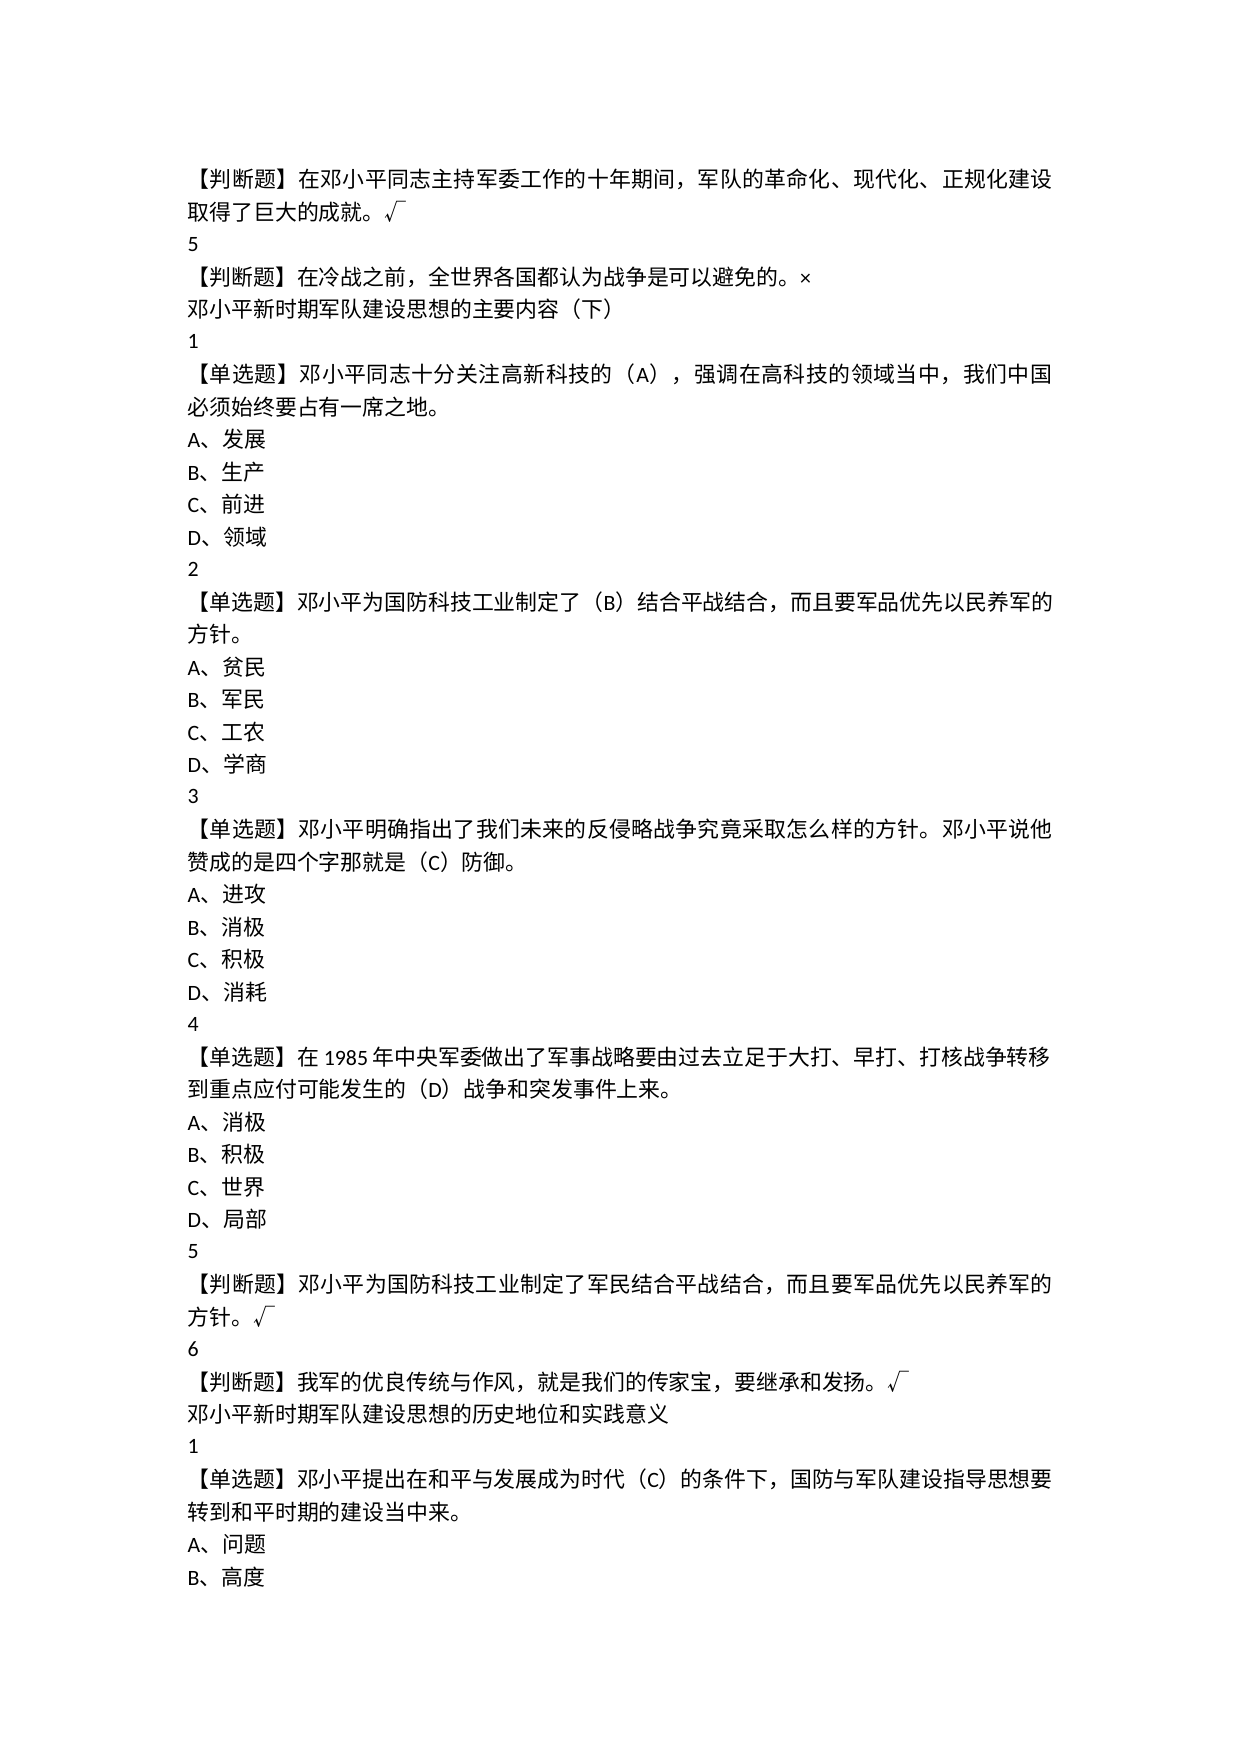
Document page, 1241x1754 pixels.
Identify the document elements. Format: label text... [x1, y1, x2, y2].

text 2 [187, 552, 1053, 584]
text 【单选题】邓小平提出在和平与发展成为时代（C）的条件下，国防与军队建设指导思想要转到和平时期的建设当中来。 [187, 1462, 1053, 1527]
text B、军民 [187, 682, 1053, 714]
text 邓小平新时期军队建设思想的主要内容（下） [187, 292, 1053, 324]
text 【单选题】邓小平为国防科技工业制定了（B）结合平战结合，而且要军品优先以民养军的方针。 [187, 584, 1053, 649]
text 1 [187, 1429, 1053, 1462]
text 【单选题】在1985年中央军委做出了军事战略要由过去立足于大打、早打、打核战争转移到重点应付可能发生的（D）战争和突发事件上来。 [187, 1039, 1053, 1104]
text B、消极 [187, 909, 1053, 942]
text A、问题 [187, 1527, 1053, 1559]
text 【判断题】在冷战之前，全世界各国都认为战争是可以避免的。× [187, 259, 1053, 292]
text 【判断题】邓小平为国防科技工业制定了军民结合平战结合，而且要军品优先以民养军的方针。√ [187, 1267, 1053, 1332]
text B、积极 [187, 1137, 1053, 1169]
text 4 [187, 1007, 1053, 1039]
text A、贫民 [187, 649, 1053, 682]
text 邓小平新时期军队建设思想的历史地位和实践意义 [187, 1397, 1053, 1429]
text 5 [187, 1234, 1053, 1267]
text 【单选题】邓小平同志十分关注高新科技的（A），强调在高科技的领域当中，我们中国必须始终要占有一席之地。 [187, 357, 1053, 422]
text D、领域 [187, 519, 1053, 552]
text 3 [187, 779, 1053, 812]
text A、进攻 [187, 877, 1053, 909]
text B、生产 [187, 454, 1053, 487]
text C、世界 [187, 1169, 1053, 1202]
text 1 [187, 324, 1053, 357]
text 【判断题】我军的优良传统与作风，就是我们的传家宝，要继承和发扬。√ [187, 1364, 1053, 1397]
text 5 [187, 227, 1053, 259]
text 【判断题】在邓小平同志主持军委工作的十年期间，军队的革命化、现代化、正规化建设取得了巨大的成就。√ [187, 162, 1053, 227]
text D、局部 [187, 1202, 1053, 1234]
text C、积极 [187, 942, 1053, 974]
text 6 [187, 1332, 1053, 1364]
text B、高度 [187, 1559, 1053, 1592]
text A、消极 [187, 1104, 1053, 1137]
text D、消耗 [187, 974, 1053, 1007]
text A、发展 [187, 422, 1053, 454]
text C、前进 [187, 487, 1053, 519]
text C、工农 [187, 714, 1053, 747]
text 【单选题】邓小平明确指出了我们未来的反侵略战争究竟采取怎么样的方针。邓小平说他赞成的是四个字那就是（C）防御。 [187, 812, 1053, 877]
text D、学商 [187, 747, 1053, 779]
